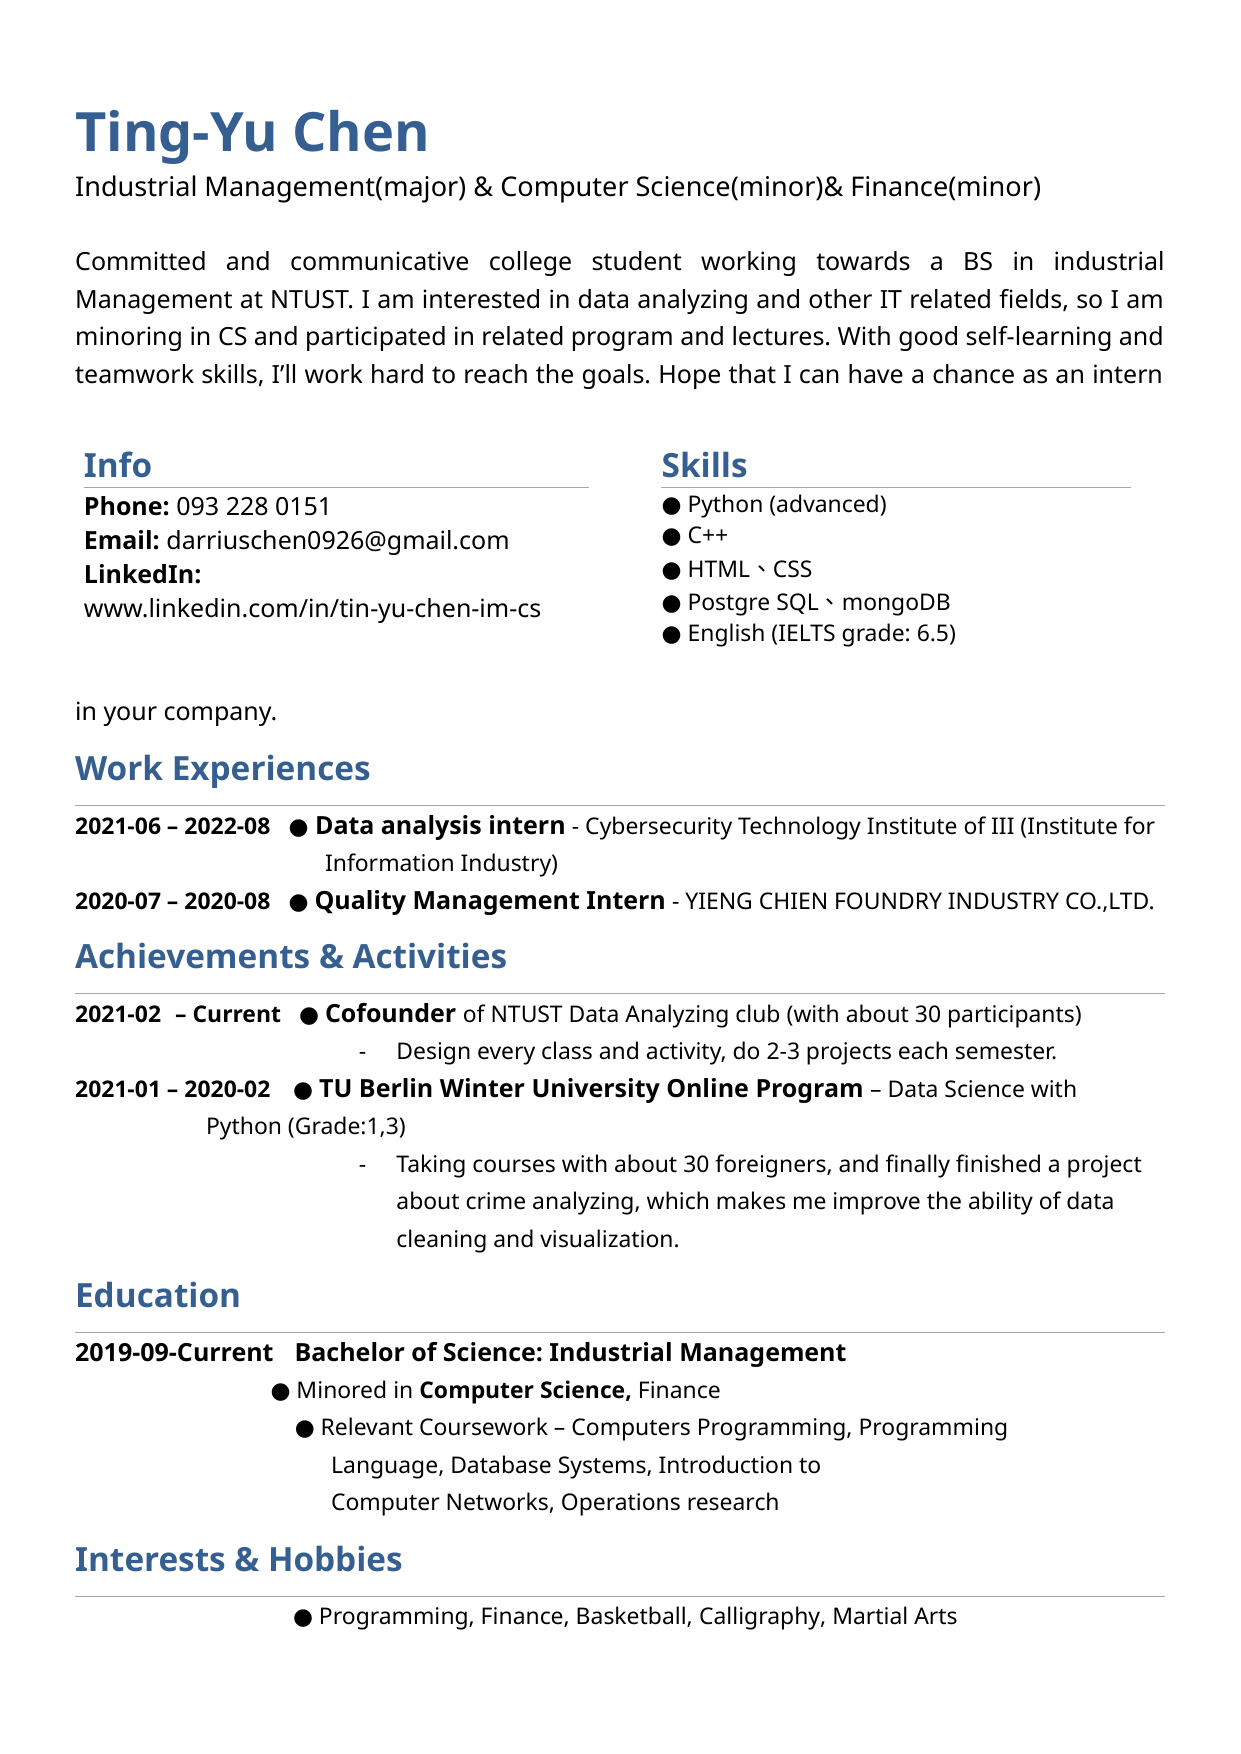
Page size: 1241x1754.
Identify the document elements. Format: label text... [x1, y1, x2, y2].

text Work Experiences [75, 730, 1165, 805]
text 2020-07 – 2020-08 ● Quality Management Intern - YIENG CHIEN FOUNDRY INDUSTRY CO.,LTD. [75, 881, 1165, 918]
list Design every class and activity, do 2-3 projects each semester. [359, 1032, 1165, 1069]
text ● Relevant Coursework – Computers Programming, Programming [275, 1408, 1165, 1446]
text 2021-06 – 2022-08 ● Data analysis intern - Cybersecurity Technology Institute of III (Institute for [75, 806, 1165, 843]
text Achievements & Activities [75, 918, 1165, 993]
subtitle Ting-Yu Chen [75, 94, 1165, 167]
text Information Industry) [325, 843, 1165, 881]
text Interests & Hobbies [75, 1521, 1165, 1596]
text Education [75, 1257, 1165, 1332]
text ● Programming, Finance, Basketball, Calligraphy, Martial Arts [75, 1597, 1165, 1634]
text Industrial Management(major) & Computer Science(minor)& Finance(minor) [75, 167, 1165, 205]
text Committed and communicative college student working towards a BS in industrial Management at NTUST. I am interested in data analyzing and other IT related fields, so I am minoring in CS and participated in related program and lectures. With good self-learning and teamwork skills, I’ll work hard to reach the goals. Hope that I can have a chance as an intern in your company. [75, 242, 1165, 730]
list – Current ● Cofounder of NTUST Data Analyzing club (with about 30 participants) [75, 994, 1165, 1032]
text Language, Database Systems, Introduction to [325, 1446, 1165, 1483]
list Taking courses with about 30 foreigners, and finally finished a project about crime analyzing, which makes me improve the ability of data cleaning and visualization. [359, 1144, 1165, 1257]
text 2019-09-Current Bachelor of Science: Industrial Management [75, 1333, 1165, 1371]
text Computer Networks, Operations research [275, 1483, 1165, 1521]
text Python (Grade:1,3) [75, 1107, 1165, 1144]
text 2021-01 – 2020-02 ● TU Berlin Winter University Online Program – Data Science with [75, 1069, 1165, 1107]
text ● Minored in Computer Science, Finance [175, 1371, 1165, 1408]
